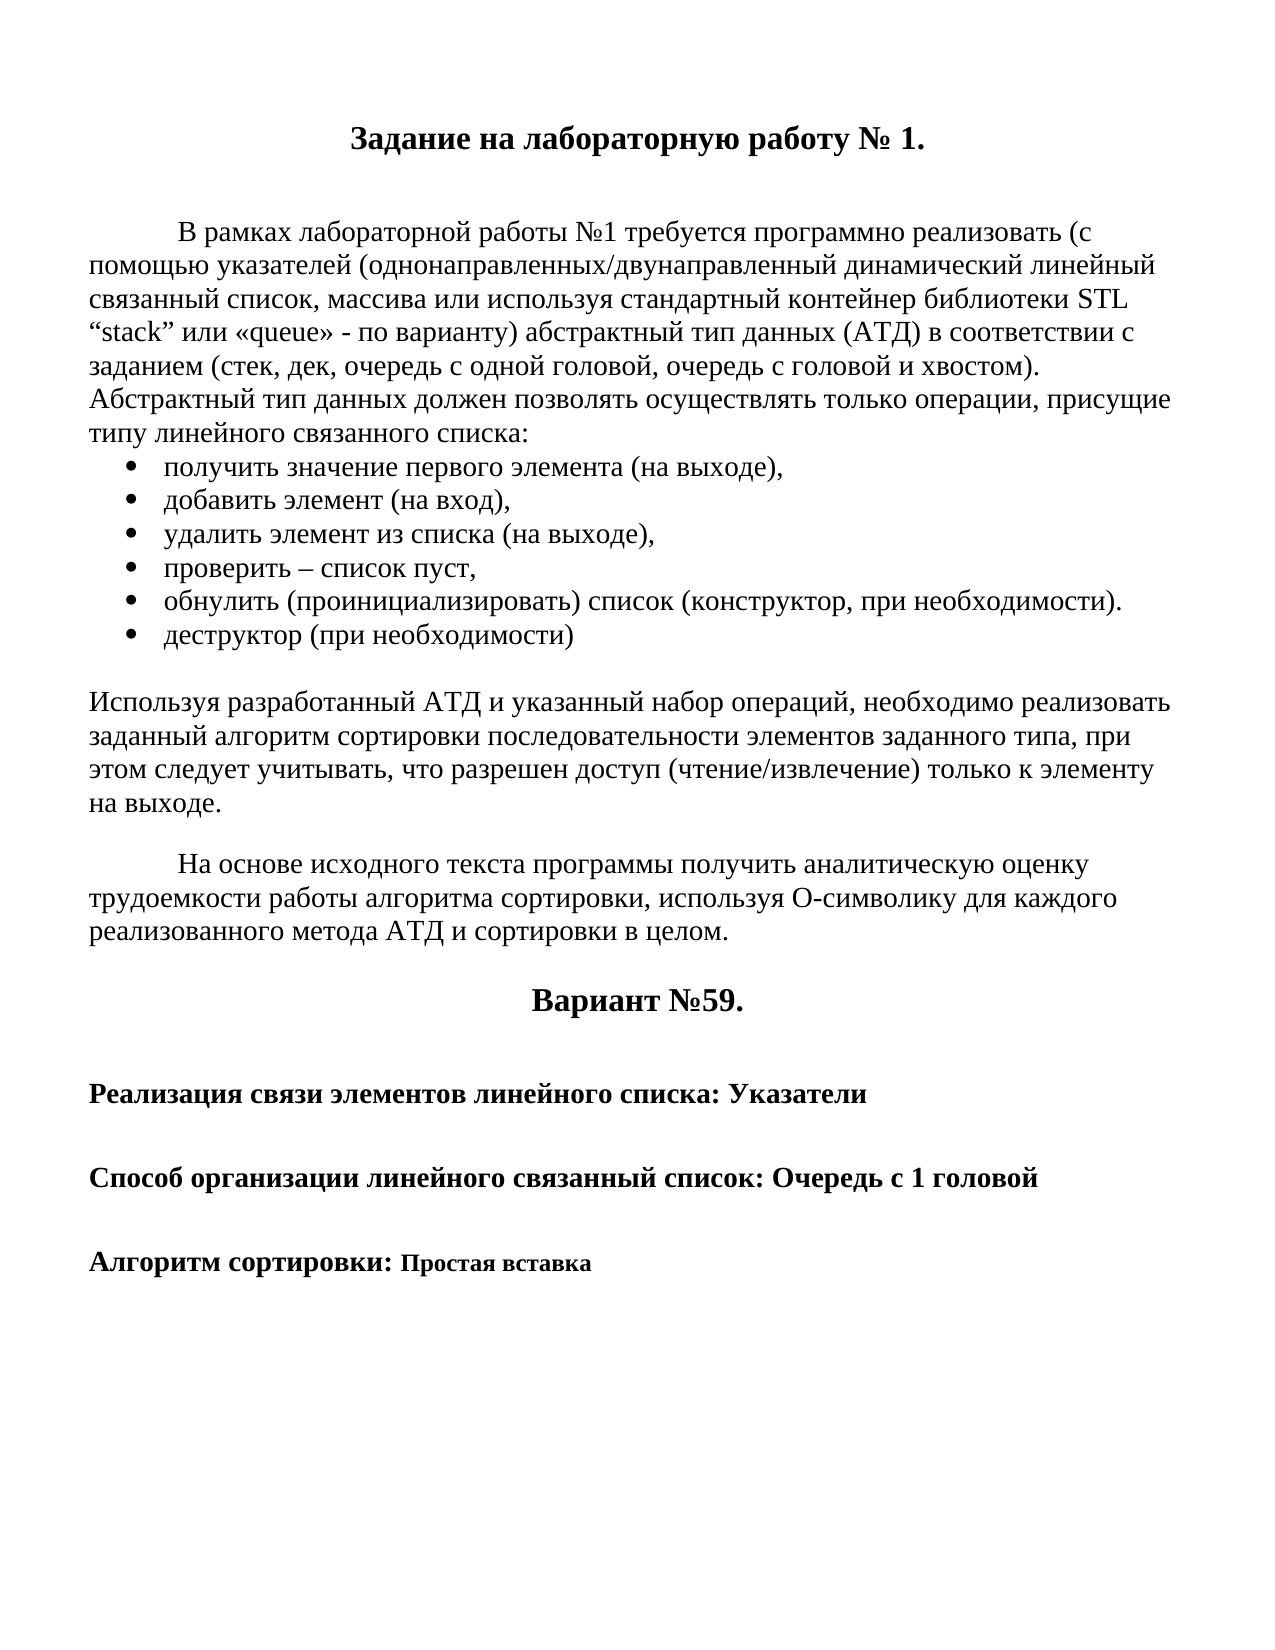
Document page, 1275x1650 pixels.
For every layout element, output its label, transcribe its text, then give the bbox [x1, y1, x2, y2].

text В рамках лабораторной работы №1 требуется программно реализовать (с помощью указателей (однонаправленных/двунаправленный динамический линейный связанный список, массива или используя стандартный контейнер библиотеки STL “stack” или «queue» - по варианту) абстрактный тип данных (АТД) в соответствии с заданием (стек, дек, очередь с одной головой, очередь с головой и хвостом). [88, 214, 1186, 382]
text Абстрактный тип данных должен позволять осуществлять только операции, присущие типу линейного связанного списка: [88, 382, 1186, 449]
list обнулить (проинициализировать) список (конструктор, при необходимости). [126, 583, 1186, 617]
list проверить – список пуст, [126, 550, 1186, 583]
list добавить элемент (на вход), [126, 482, 1186, 516]
text Реализация связи элементов линейного списка: Указатели [88, 1076, 1186, 1110]
list получить значение первого элемента (на выходе), [126, 449, 1186, 482]
list деструктор (при необходимости) [126, 617, 1186, 651]
text Задание на лабораторную работу № 1. [88, 118, 1186, 156]
text Алгоритм сортировки: Простая вставка [88, 1244, 1186, 1277]
text На основе исходного текста программы получить аналитическую оценку трудоемкости работы алгоритма сортировки, используя О-символику для каждого реализованного метода АТД и сортировки в целом. [88, 846, 1186, 947]
list удалить элемент из списка (на выходе), [126, 516, 1186, 550]
text Используя разработанный АТД и указанный набор операций, необходимо реализовать заданный алгоритм сортировки последовательности элементов заданного типа, при этом следует учитывать, что разрешен доступ (чтение/извлечение) только к элементу на выходе. [88, 684, 1186, 818]
text Способ организации линейного связанный список: Очередь с 1 головой [88, 1160, 1186, 1194]
text Вариант №59. [88, 981, 1186, 1019]
